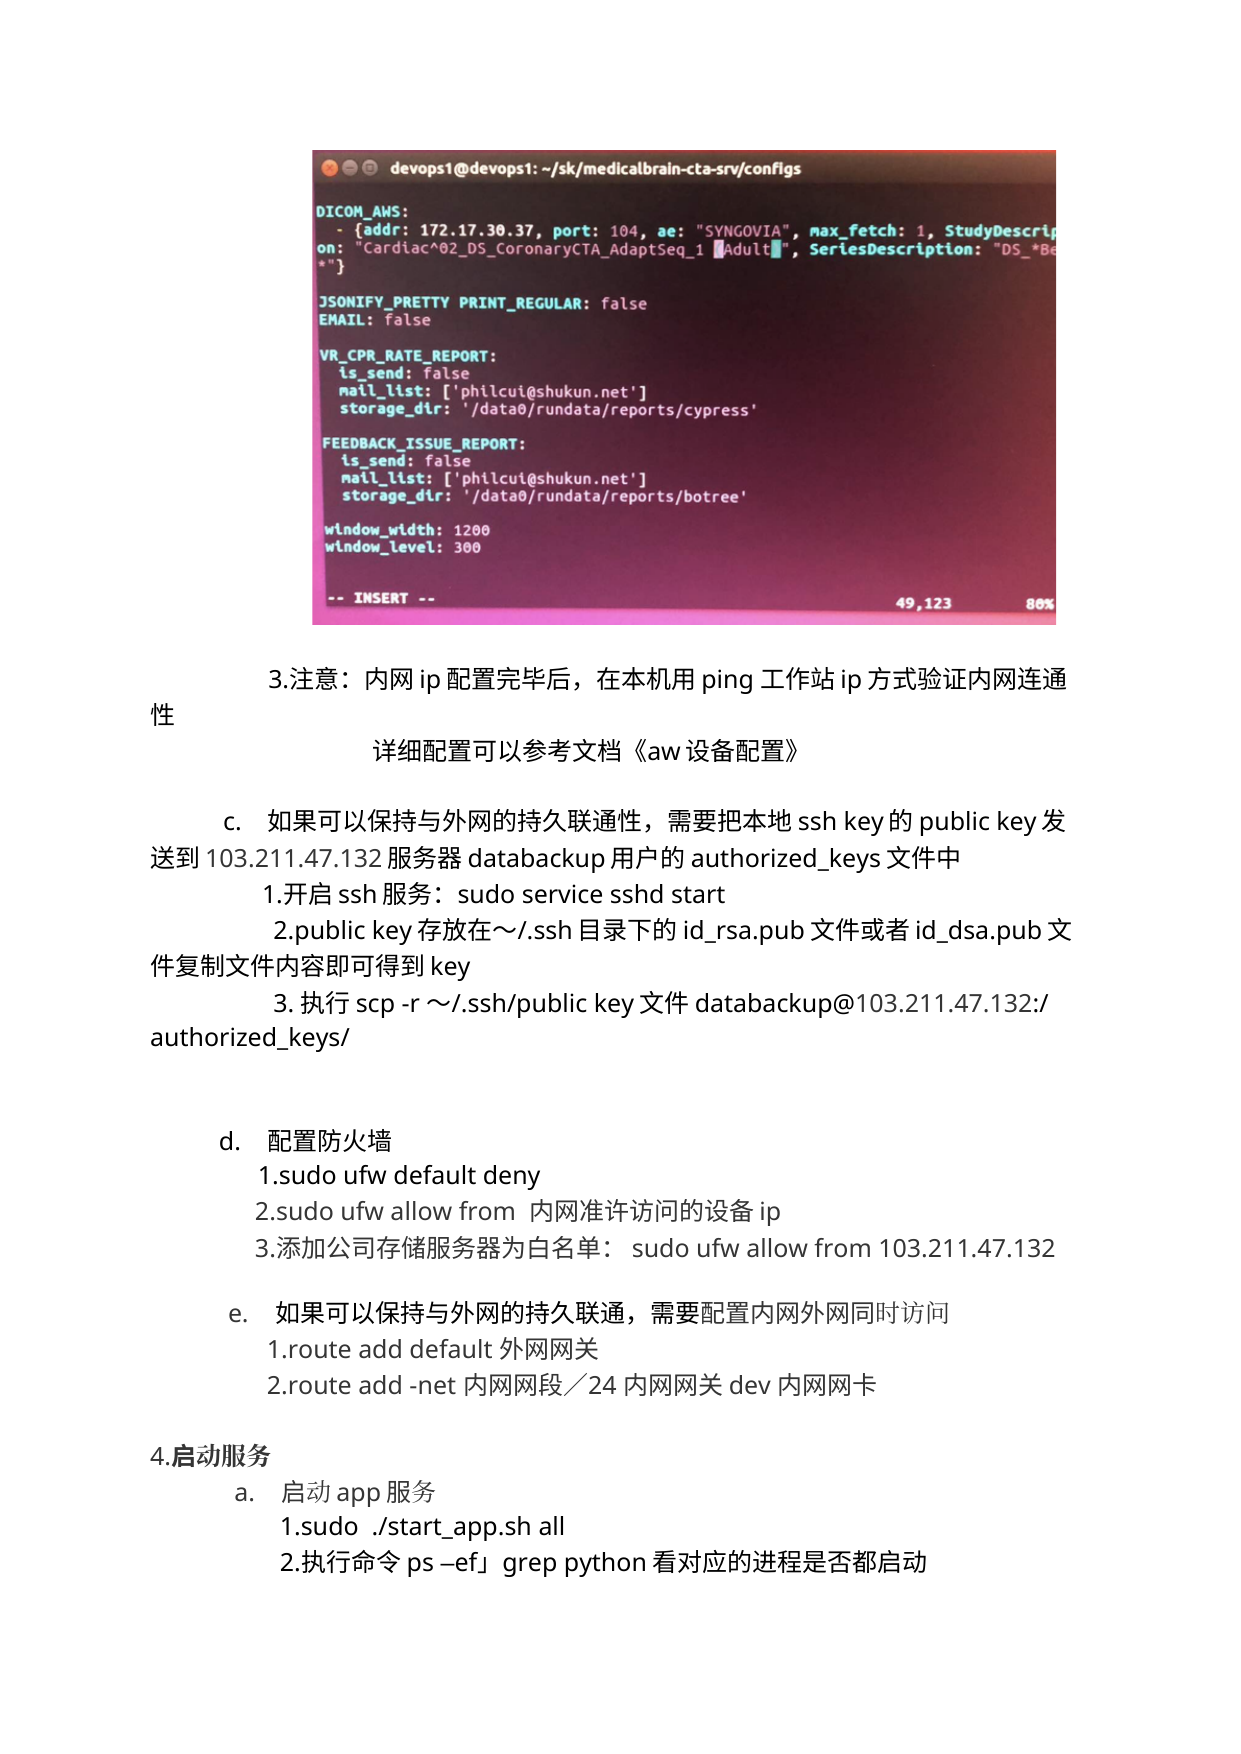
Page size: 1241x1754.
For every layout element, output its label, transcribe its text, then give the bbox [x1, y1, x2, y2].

text a. 启动app服务 [150, 1472, 1090, 1508]
text 1.sudo ./start_app.sh all [150, 1508, 1090, 1542]
text 4.启动服务 [150, 1436, 1090, 1472]
text 3.添加公司存储服务器为白名单： sudo ufw allow from 103.211.47.132 [150, 1228, 1090, 1264]
text 1.开启ssh服务：sudo service sshd start [150, 874, 1090, 911]
text 2.public key存放在～/.ssh目录下的id_rsa.pub文件或者id_dsa.pub文件复制文件内容即可得到key [150, 911, 1090, 983]
text 详细配置可以参考文档《aw设备配置》 [150, 732, 1090, 768]
text 3.注意：内网ip配置完毕后，在本机用ping 工作站ip方式验证内网连通性 [150, 659, 1090, 732]
text 3. 执行scp -r ～/.ssh/public key文件 databackup@103.211.47.132:/ authorized_keys/ [150, 983, 1090, 1053]
picture [312, 150, 1057, 625]
text 1.route add default 外网网关 [150, 1329, 1090, 1366]
text 2.sudo ufw allow from 内网准许访问的设备ip [150, 1192, 1090, 1228]
text e. 如果可以保持与外网的持久联通，需要配置内网外网同时访问 [150, 1293, 1090, 1329]
text 2.route add -net 内网网段／24 内网网关 dev 内网网卡 [150, 1366, 1090, 1402]
text d. 配置防火墙 [150, 1122, 1090, 1158]
text 1.sudo ufw default deny [150, 1158, 1090, 1192]
text c. 如果可以保持与外网的持久联通性，需要把本地ssh key的public key发送到103.211.47.132服务器databackup用户的authorized_keys文件中 [150, 802, 1090, 874]
text 2.执行命令 ps –ef」grep python看对应的进程是否都启动 [150, 1542, 1090, 1579]
